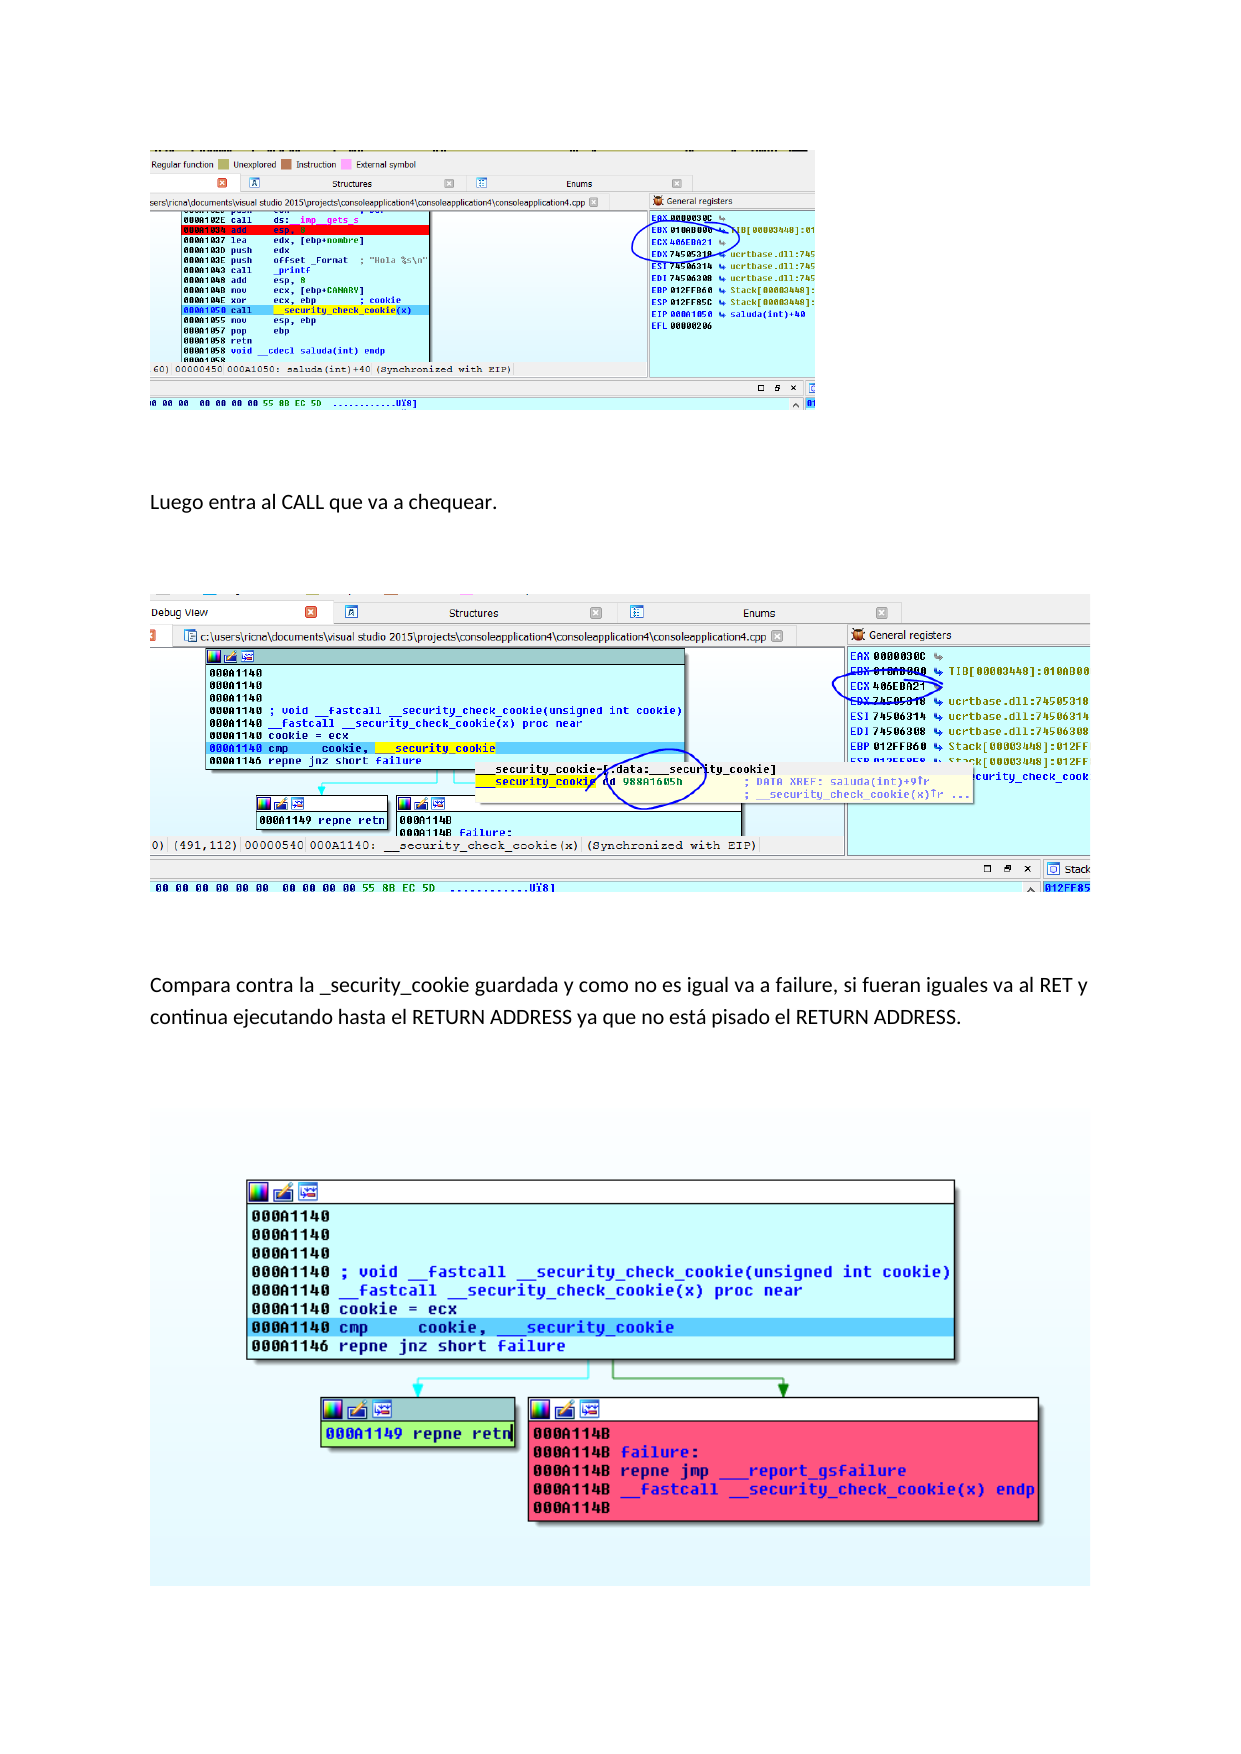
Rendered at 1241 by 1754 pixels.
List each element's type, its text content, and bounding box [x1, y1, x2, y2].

text Luego entra al CALL que va a chequear. [150, 488, 1090, 515]
text Compara contra la _security_cookie guardada y como no es igual va a failure, si fueran iguales va al RET y continua ejecutando hasta el RETURN ADDRESS ya que no está pisado el RETURN ADDRESS. [150, 971, 1090, 1030]
picture [150, 150, 815, 410]
picture [150, 1108, 1091, 1586]
picture [150, 594, 1091, 892]
